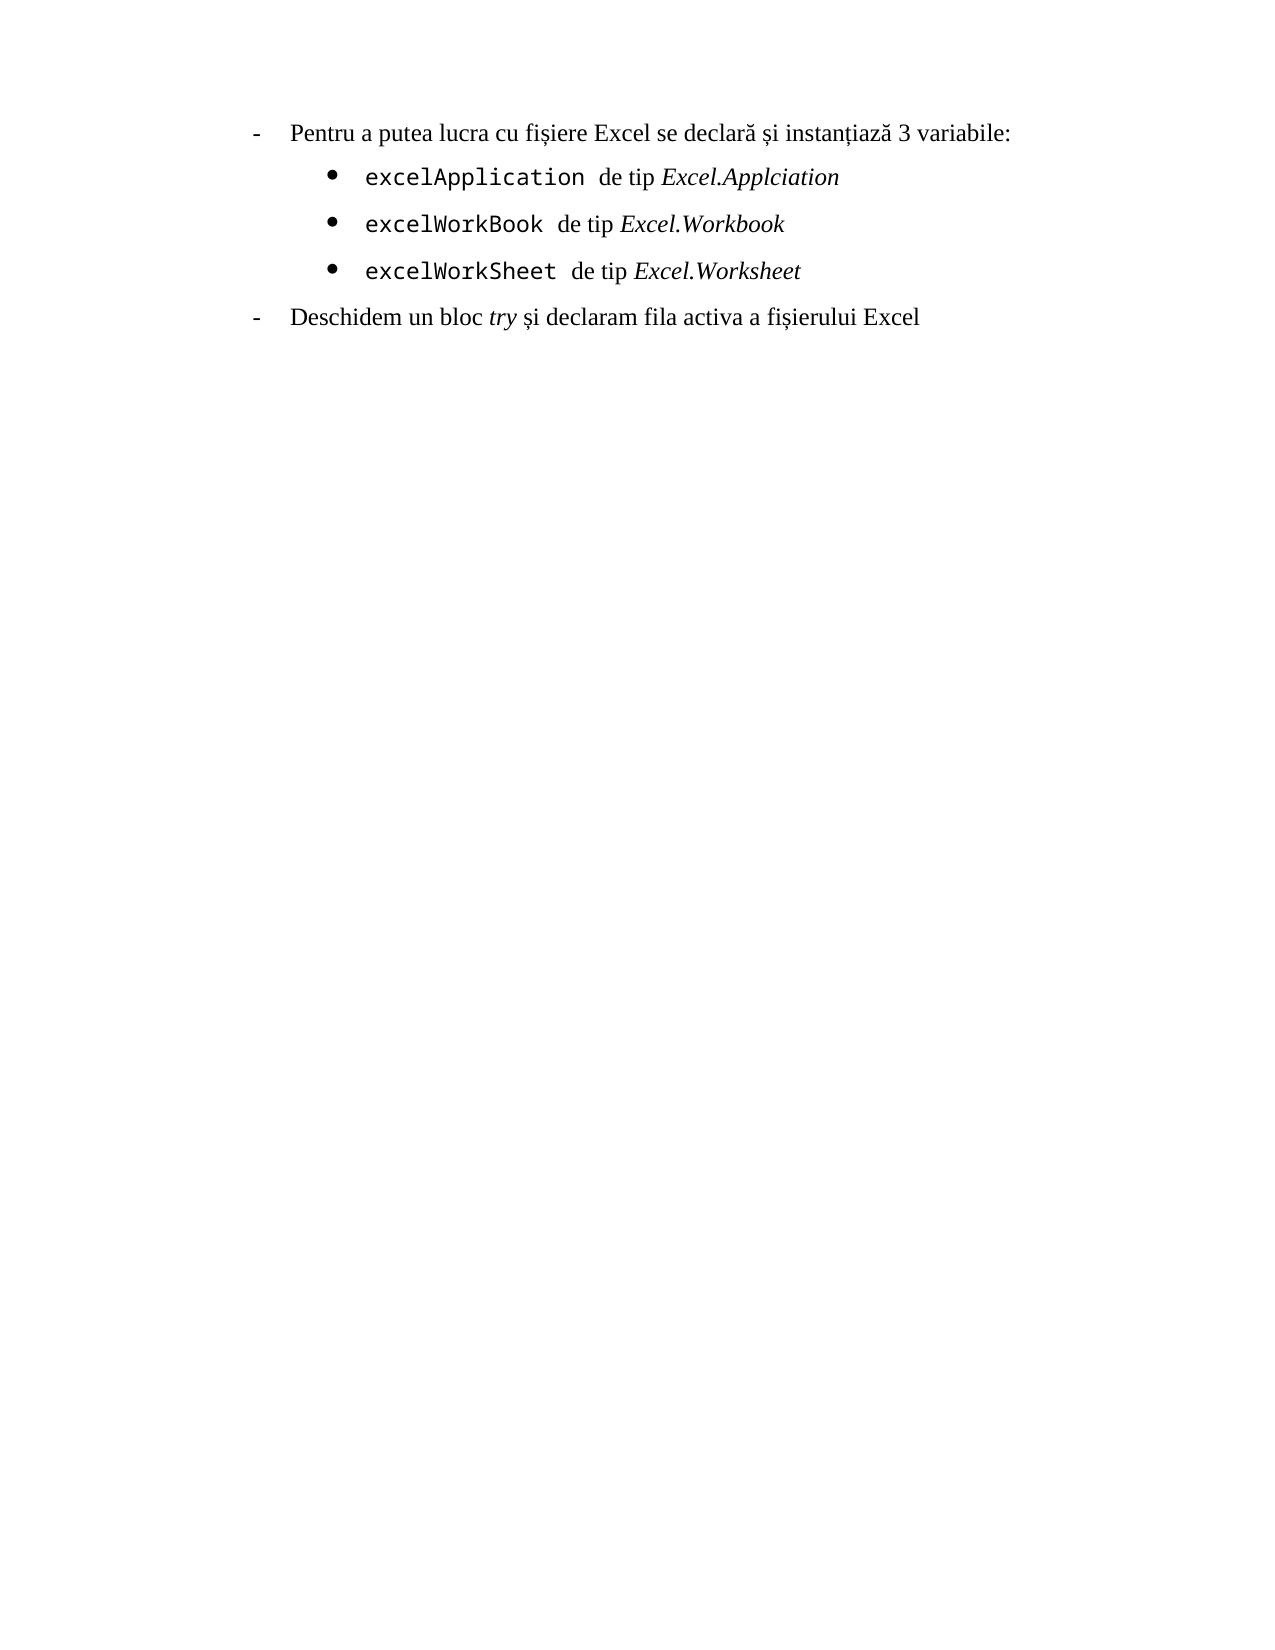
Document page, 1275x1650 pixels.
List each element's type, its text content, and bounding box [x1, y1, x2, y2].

list excelApplication de tip Excel.Applciation [327, 161, 1186, 192]
list Deschidem un bloc try și declaram fila activa a fișierului Excel [252, 302, 1186, 331]
list excelWorkSheet de tip Excel.Worksheet [327, 255, 1186, 286]
list excelWorkBook de tip Excel.Workbook [327, 208, 1186, 239]
list Pentru a putea lucra cu fișiere Excel se declară și instanțiază 3 variabile: [252, 118, 1186, 147]
